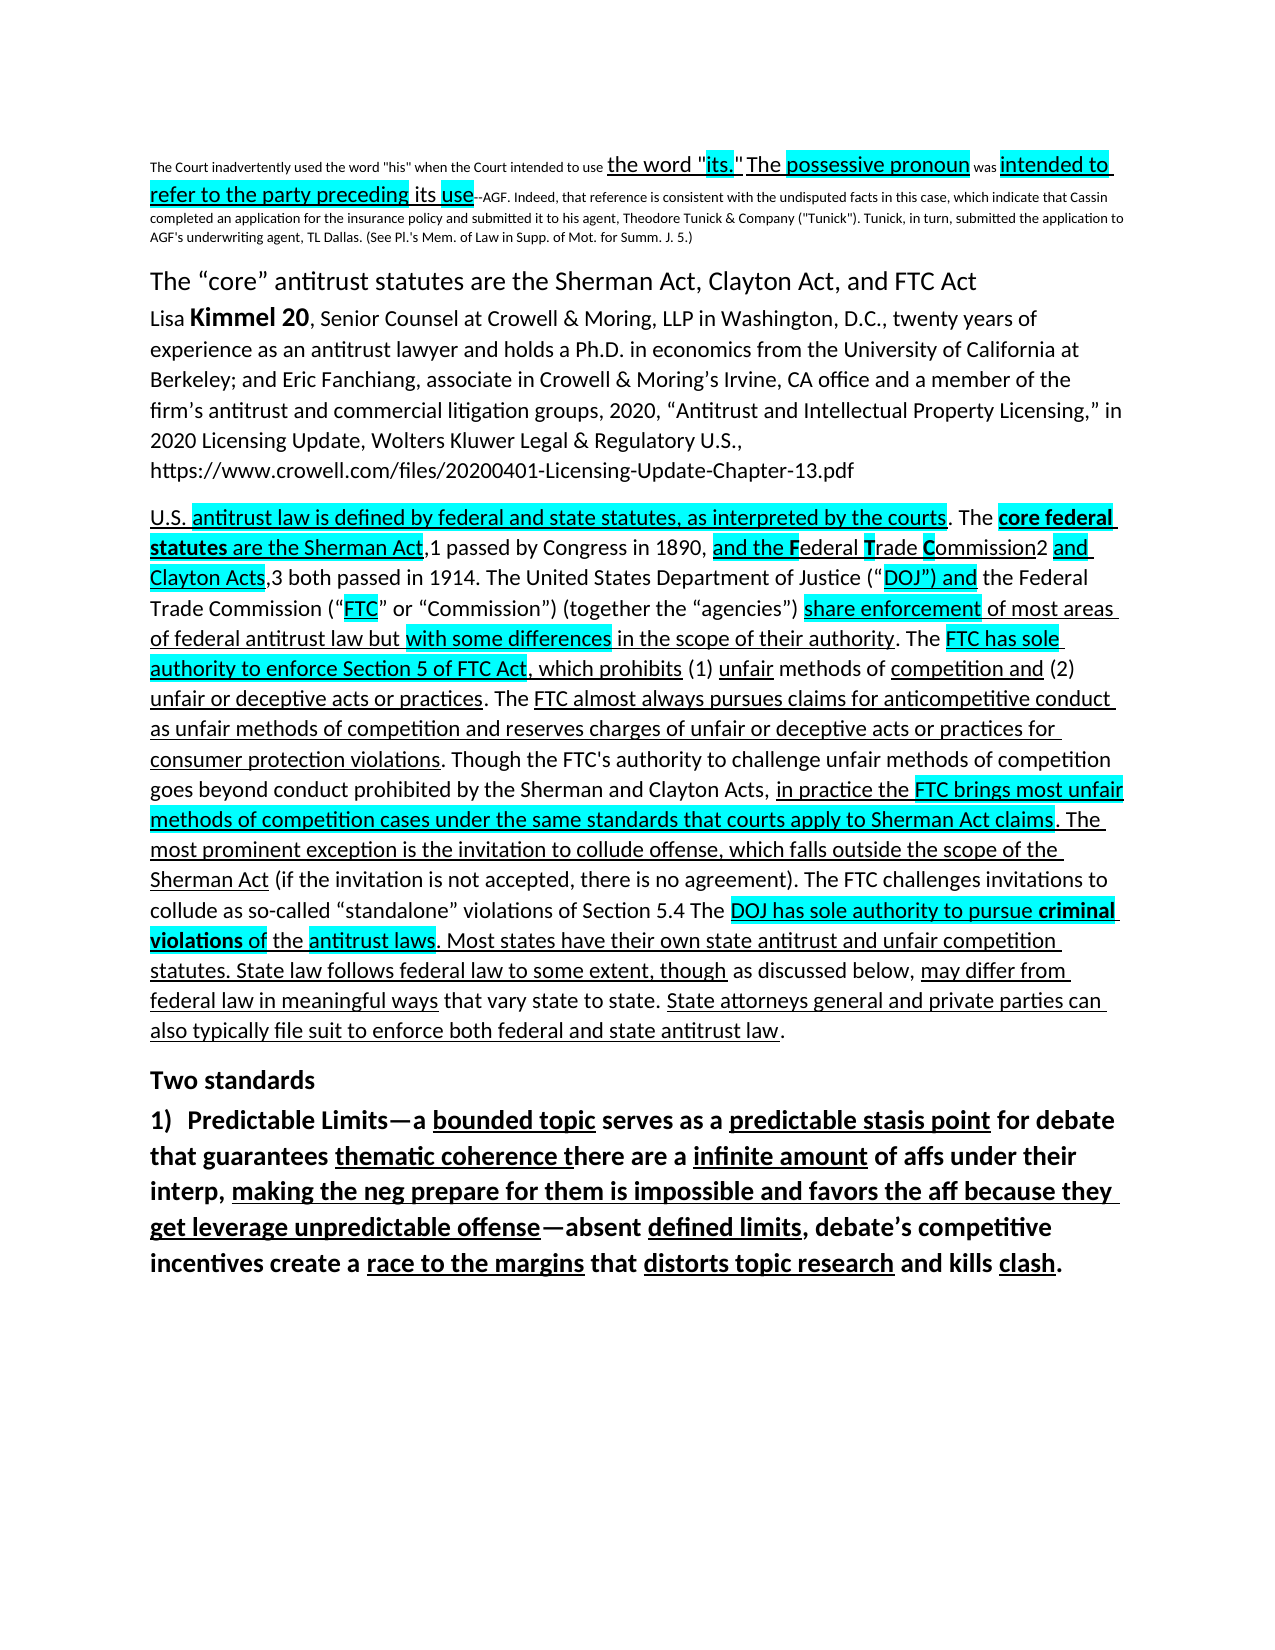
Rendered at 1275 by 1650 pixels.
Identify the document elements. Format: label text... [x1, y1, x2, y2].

text U.S. antitrust law is defined by federal and state statutes, as interpreted by the courts. The core federal statutes are the Sherman Act,1 passed by Congress in 1890, and the Federal Trade Commission2 and Clayton Acts,3 both passed in 1914. The United States Department of Justice (“DOJ”) and the Federal Trade Commission (“FTC” or “Commission”) (together the “agencies”) share enforcement of most areas of federal antitrust law but with some differences in the scope of their authority. The FTC has sole authority to enforce Section 5 of FTC Act, which prohibits (1) unfair methods of competition and (2) unfair or deceptive acts or practices. The FTC almost always pursues claims for anticompetitive conduct as unfair methods of competition and reserves charges of unfair or deceptive acts or practices for consumer protection violations. Though the FTC's authority to challenge unfair methods of competition goes beyond conduct prohibited by the Sherman and Clayton Acts, in practice the FTC brings most unfair methods of competition cases under the same standards that courts apply to Sherman Act claims. The most prominent exception is the invitation to collude offense, which falls outside the scope of the Sherman Act (if the invitation is not accepted, there is no agreement). The FTC challenges invitations to collude as so-called “standalone” violations of Section 5.4 The DOJ has sole authority to pursue criminal violations of the antitrust laws. Most states have their own state antitrust and unfair competition statutes. State law follows federal law to some extent, though as discussed below, may differ from federal law in meaningful ways that vary state to state. State attorneys general and private parties can also typically file suit to enforce both federal and state antitrust law. [150, 503, 1125, 1045]
subtitle The “core” antitrust statutes are the Sherman Act, Clayton Act, and FTC Act [150, 264, 1125, 298]
subtitle Predictable Limits—a bounded topic serves as a predictable stasis point for debate that guarantees thematic coherence there are a infinite amount of affs under their interp, making the neg prepare for them is impossible and favors the aff because they get leverage unpredictable offense—absent defined limits, debate’s competitive incentives create a race to the margins that distorts topic research and kills clash. [150, 1103, 1125, 1279]
subtitle Two standards [150, 1063, 1125, 1097]
text The Court inadvertently used the word "his" when the Court intended to use the word "its." The possessive pronoun was intended to refer to the party preceding its use--AGF. Indeed, that reference is consistent with the undisputed facts in this case, which indicate that Cassin completed an application for the insurance policy and submitted it to his agent, Theodore Tunick & Company ("Tunick"). Tunick, in turn, submitted the application to AGF's underwriting agent, TL Dallas. (See Pl.'s Mem. of Law in Supp. of Mot. for Summ. J. 5.) [150, 150, 1125, 247]
text Lisa Kimmel 20, Senior Counsel at Crowell & Moring, LLP in Washington, D.C., twenty years of experience as an antitrust lawyer and holds a Ph.D. in economics from the University of California at Berkeley; and Eric Fanchiang, associate in Crowell & Moring’s Irvine, CA office and a member of the firm’s antitrust and commercial litigation groups, 2020, “Antitrust and Intellectual Property Licensing,” in 2020 Licensing Update, Wolters Kluwer Legal & Regulatory U.S., https://www.crowell.com/files/20200401-Licensing-Update-Chapter-13.pdf [150, 300, 1125, 484]
